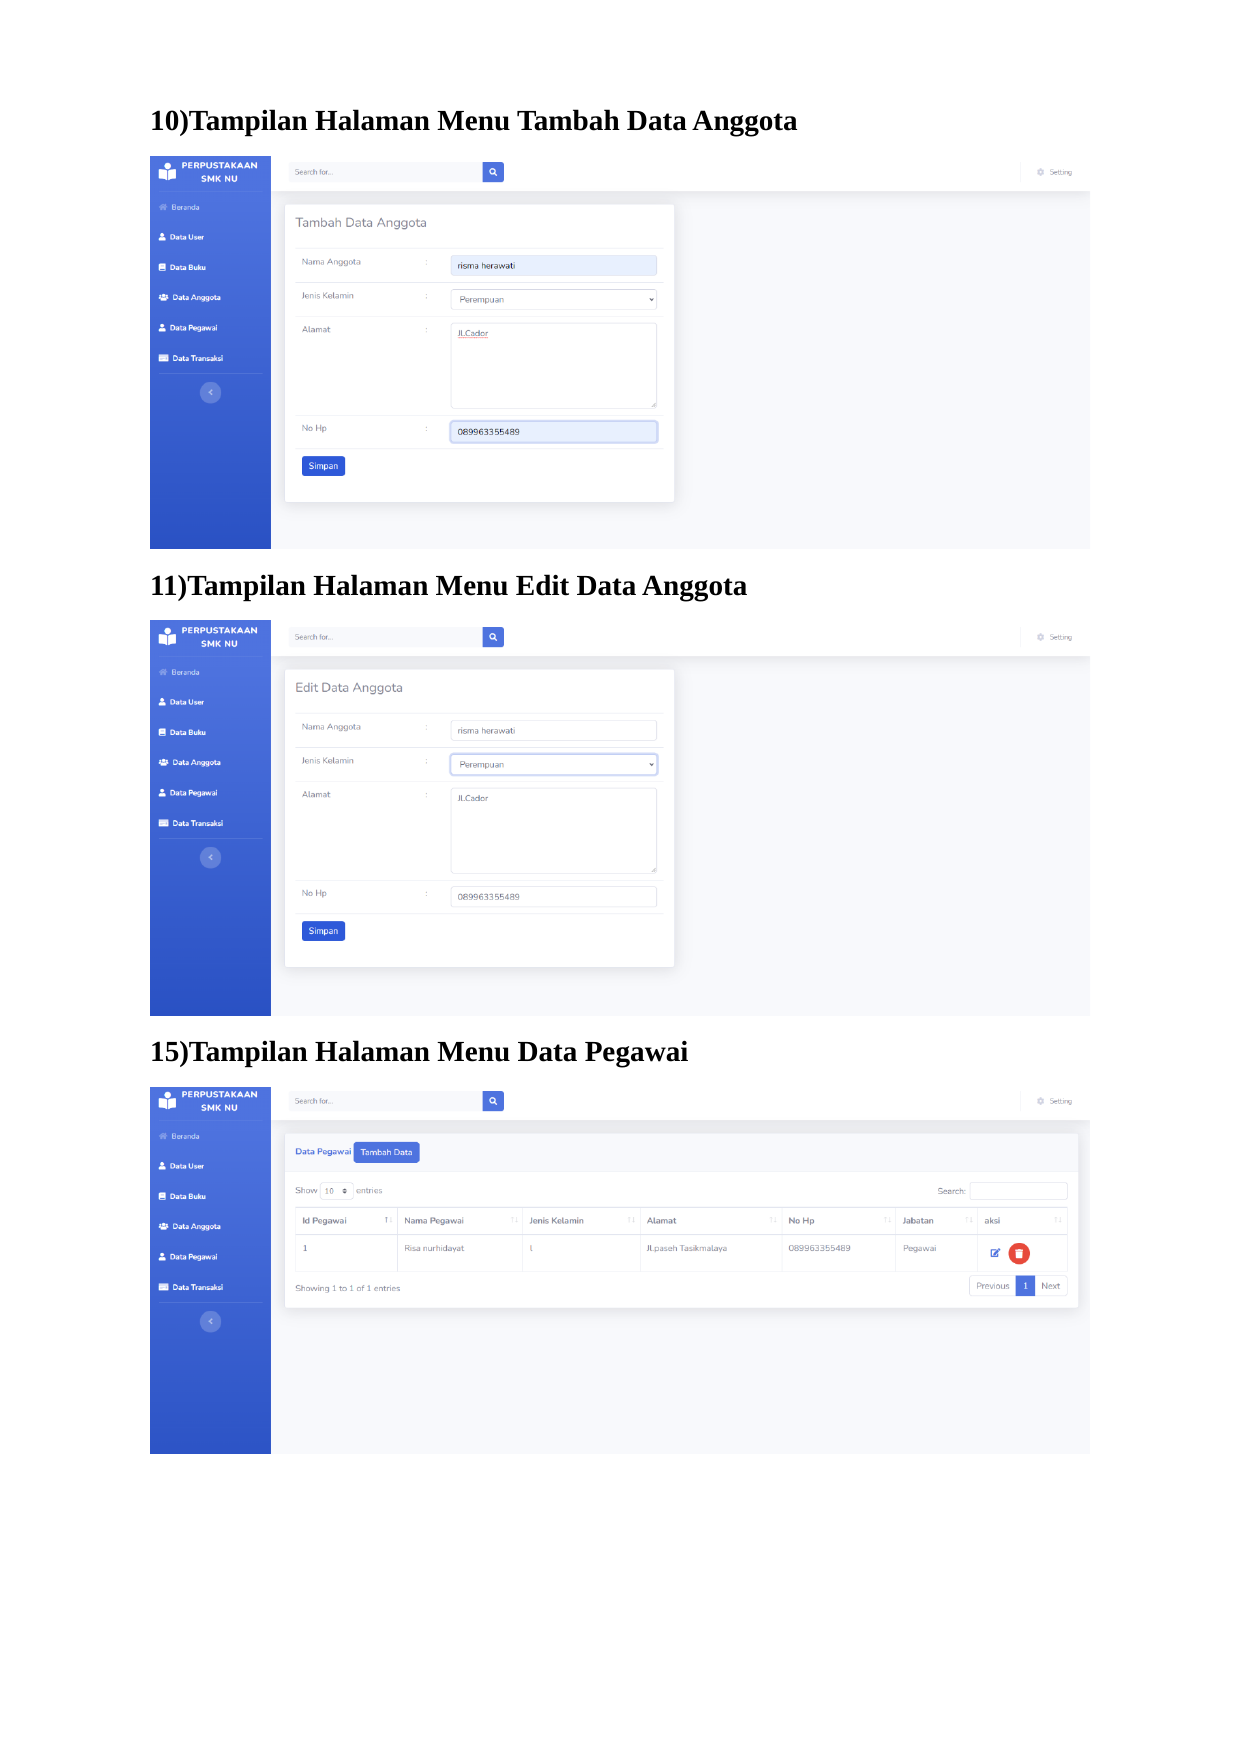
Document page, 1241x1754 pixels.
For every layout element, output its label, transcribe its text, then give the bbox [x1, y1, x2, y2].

text 11)Tampilan Halaman Menu Edit Data Anggota [150, 568, 1124, 601]
picture [150, 156, 1091, 549]
picture [150, 1087, 1090, 1454]
text 15)Tampilan Halaman Menu Data Pegawai [150, 1034, 1124, 1068]
text 10)Tampilan Halaman Menu Tambah Data Anggota [150, 103, 1124, 137]
picture [150, 620, 1091, 1016]
